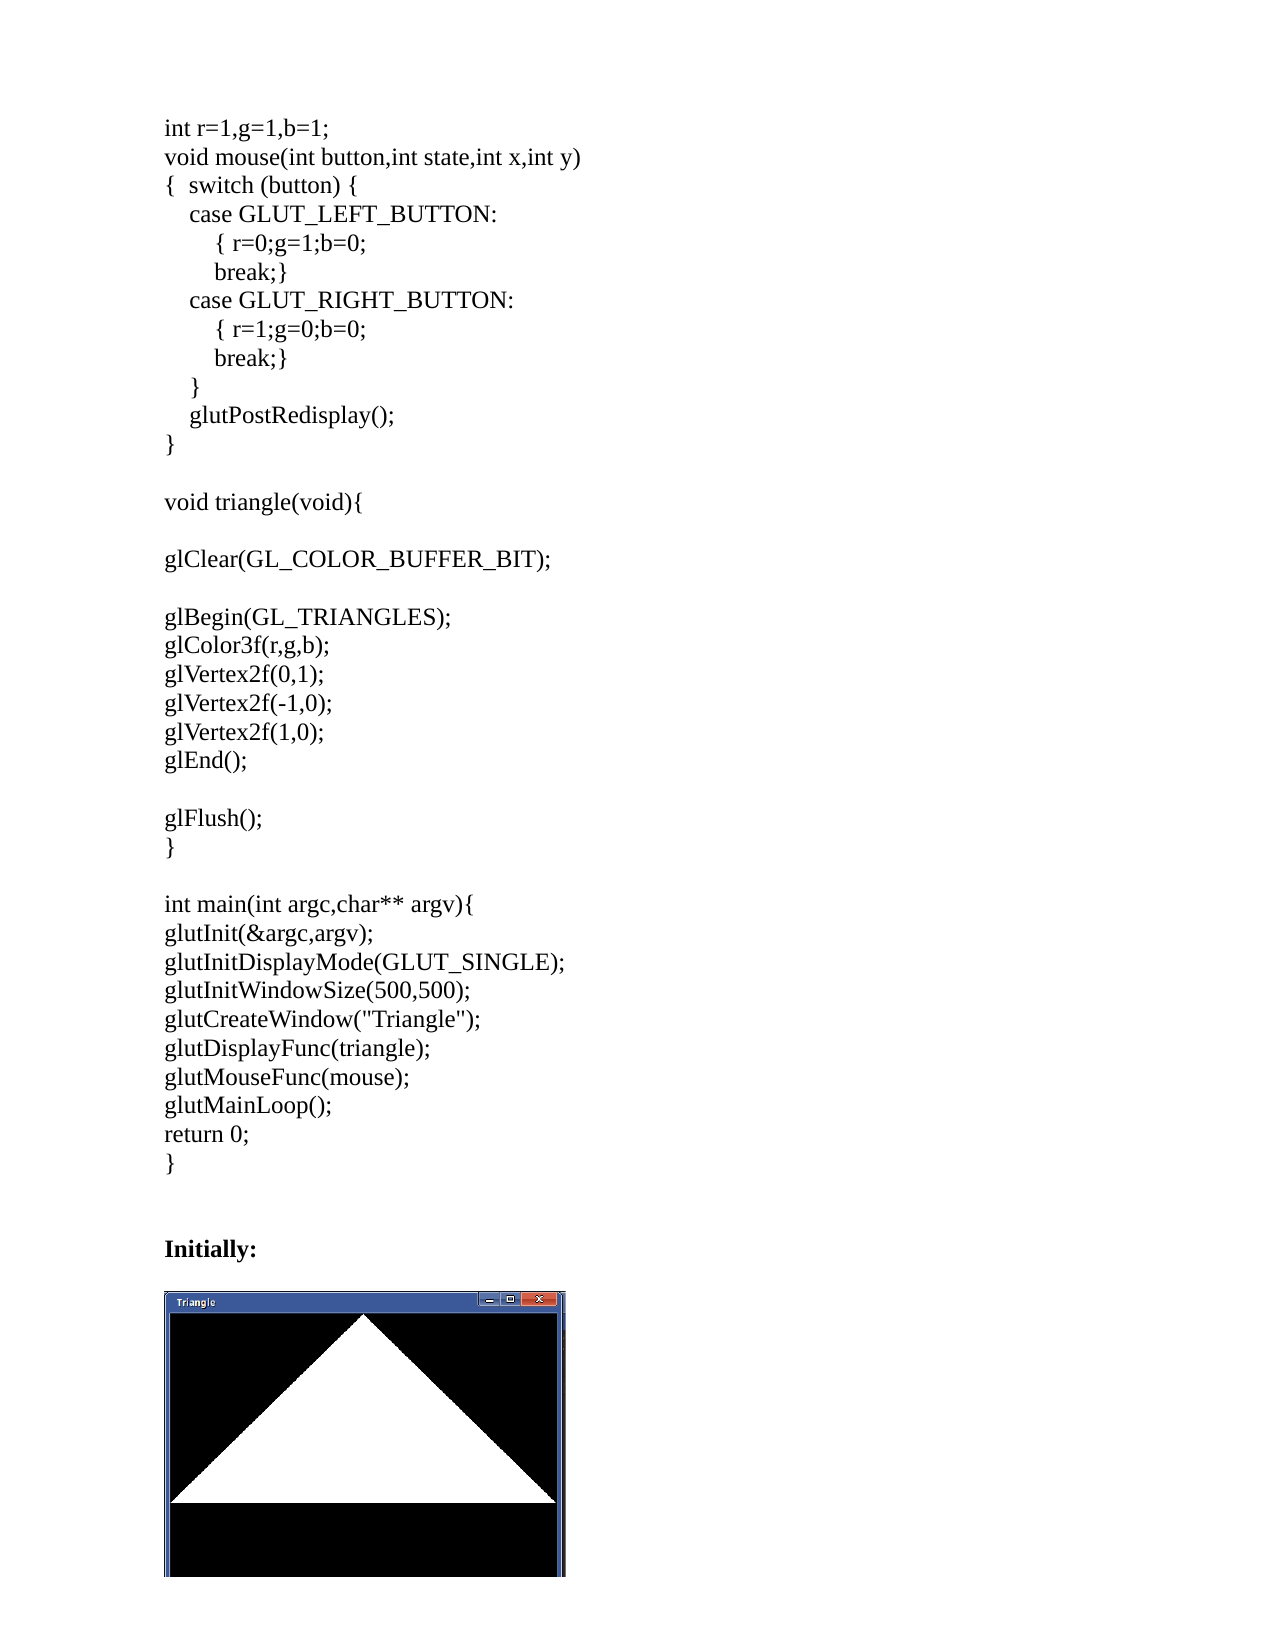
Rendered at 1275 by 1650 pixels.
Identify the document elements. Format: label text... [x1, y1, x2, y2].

list glutInitDisplayMode(GLUT_SINGLE); [164, 947, 1125, 976]
list } [164, 1148, 1125, 1177]
list { r=1;g=0;b=0; [164, 314, 1125, 343]
list Initially: [164, 1234, 1125, 1263]
list glColor3f(r,g,b); [164, 631, 1125, 659]
list glutMouseFunc(mouse); [164, 1062, 1125, 1091]
list } [164, 832, 1125, 861]
list break;} [164, 343, 1125, 372]
list glVertex2f(1,0); [164, 717, 1125, 746]
list glVertex2f(-1,0); [164, 688, 1125, 717]
list int main(int argc,char** argv){ [164, 889, 1125, 918]
list case GLUT_LEFT_BUTTON: [164, 199, 1125, 228]
list { r=0;g=1;b=0; [164, 228, 1125, 257]
list glutMainLoop(); [164, 1091, 1125, 1119]
list void mouse(int button,int state,int x,int y) [164, 142, 1125, 171]
list case GLUT_RIGHT_BUTTON: [164, 286, 1125, 314]
list glVertex2f(0,1); [164, 659, 1125, 688]
list glClear(GL_COLOR_BUFFER_BIT); [164, 544, 1125, 573]
list glutDisplayFunc(triangle); [164, 1033, 1125, 1062]
list glFlush(); [164, 803, 1125, 832]
list void triangle(void){ [164, 487, 1125, 516]
list } [164, 429, 1125, 458]
list int r=1,g=1,b=1; [164, 113, 1125, 142]
list glBegin(GL_TRIANGLES); [164, 602, 1125, 631]
list glutCreateWindow("Triangle"); [164, 1004, 1125, 1033]
list return 0; [164, 1119, 1125, 1148]
list glutInitWindowSize(500,500); [164, 976, 1125, 1004]
list glutPostRedisplay(); [164, 401, 1125, 429]
list } [164, 372, 1125, 401]
list glutInit(&argc,argv); [164, 918, 1125, 947]
list glEnd(); [164, 746, 1125, 774]
list break;} [164, 257, 1125, 286]
list { switch (button) { [164, 171, 1125, 199]
picture [164, 1291, 566, 1577]
